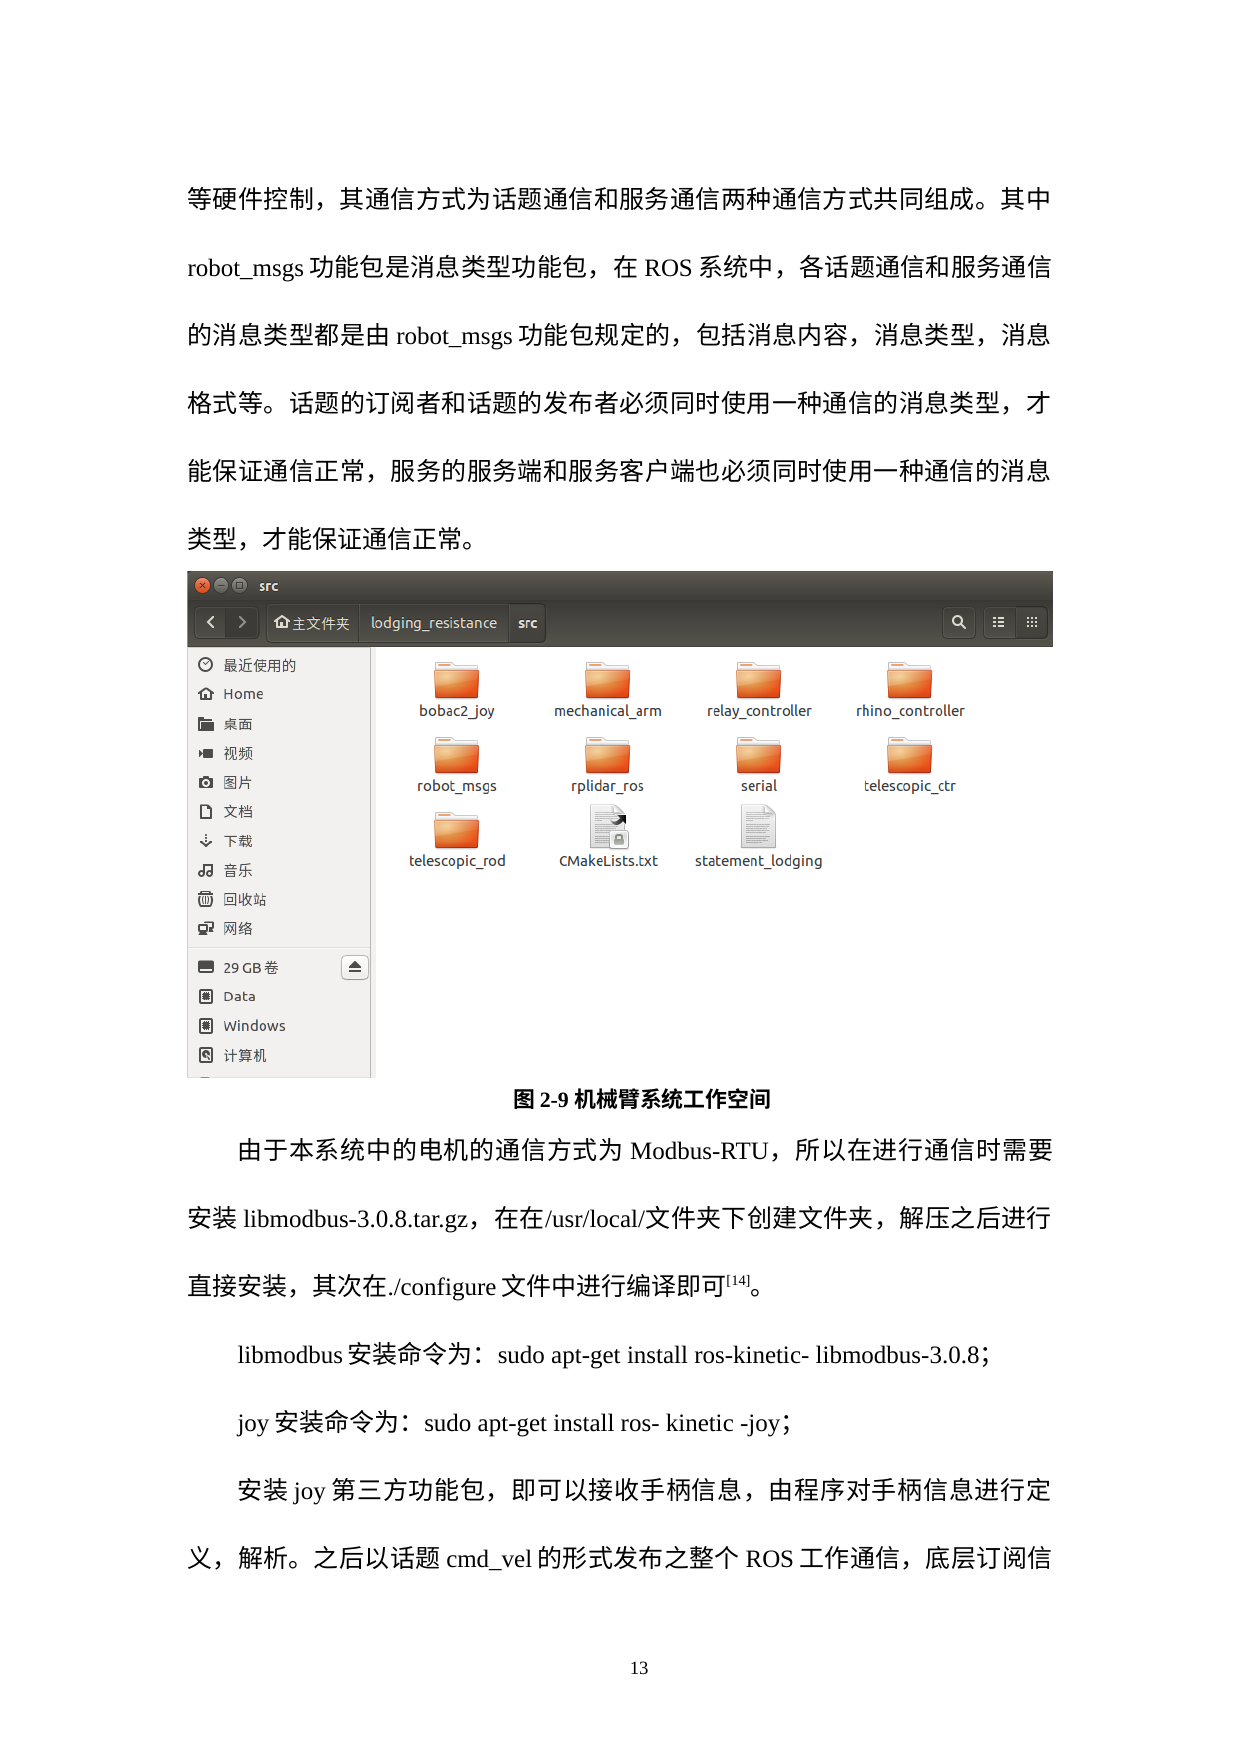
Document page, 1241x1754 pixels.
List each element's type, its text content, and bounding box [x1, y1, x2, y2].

picture [187, 571, 1053, 1078]
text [187, 164, 1053, 571]
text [187, 1454, 1053, 1590]
text 由于本系统中的电机的通信方式为Modbus-RTU，所以在进行通信时需要安装libmodbus-3.0.8.tar.gz，在在/usr/local/文件夹下创建文件夹，解压之后进行直接安装，其次在./configure文件中进行编译即可[14]。 [187, 1115, 1053, 1318]
text 图2-9 机械臂系统工作空间 [187, 1081, 1053, 1115]
text joy安装命令为：sudo apt-get install ros- kinetic -joy； [187, 1386, 1053, 1454]
text libmodbus安装命令为：sudo apt-get install ros-kinetic- libmodbus-3.0.8； [187, 1318, 1053, 1386]
